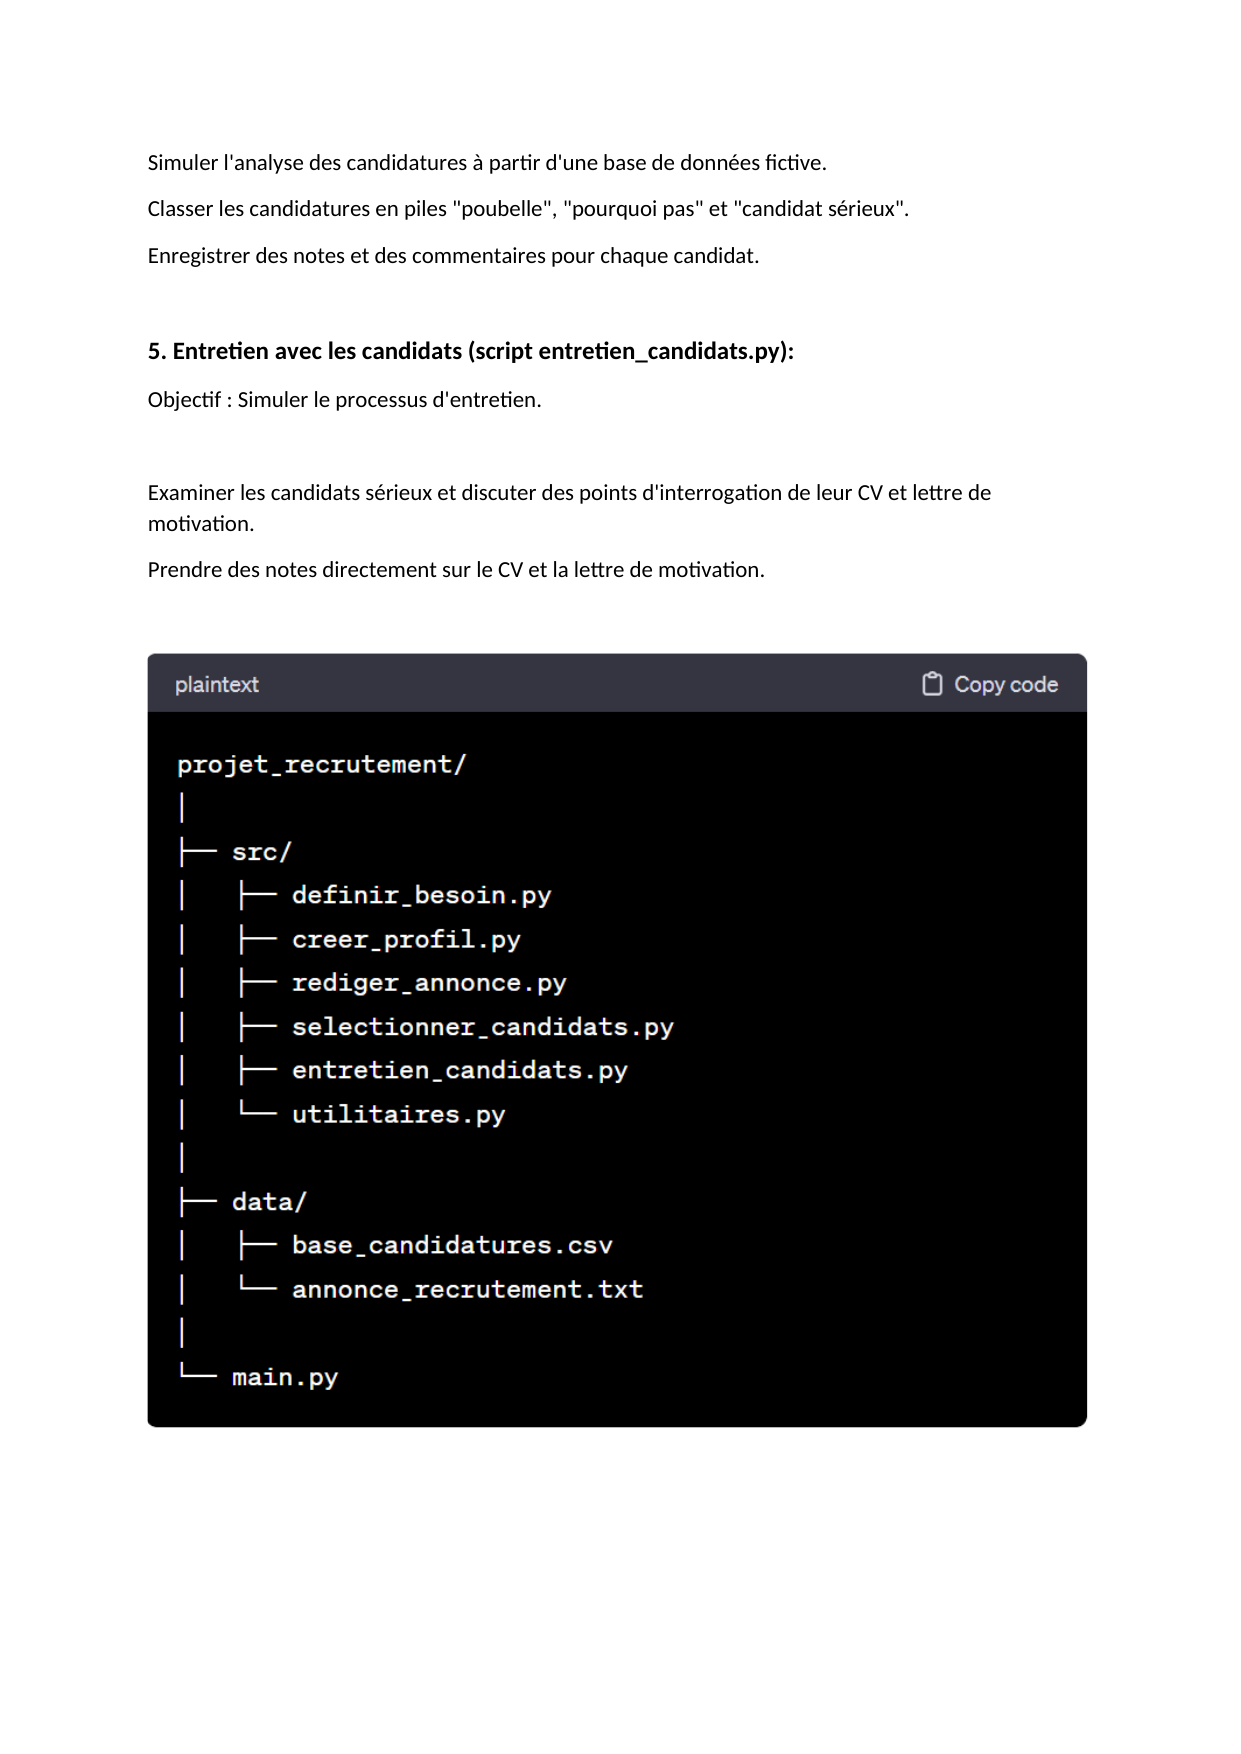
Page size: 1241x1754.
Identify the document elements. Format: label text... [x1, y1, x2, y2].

text Enregistrer des notes et des commentaires pour chaque candidat. [148, 241, 1093, 269]
picture [147, 649, 1093, 1432]
text Simuler l'analyse des candidatures à partir d'une base de données fictive. [148, 148, 1093, 176]
text Classer les candidatures en piles "poubelle", "pourquoi pas" et "candidat sérieux". [148, 194, 1093, 222]
text Prendre des notes directement sur le CV et la lettre de motivation. [148, 556, 1093, 583]
text 5. Entretien avec les candidats (script entretien_candidats.py): [148, 335, 1093, 366]
text Objectif : Simuler le processus d'entretien. [148, 385, 1093, 413]
text Examiner les candidats sérieux et discuter des points d'interrogation de leur CV et lettre de motivation. [148, 478, 1093, 537]
